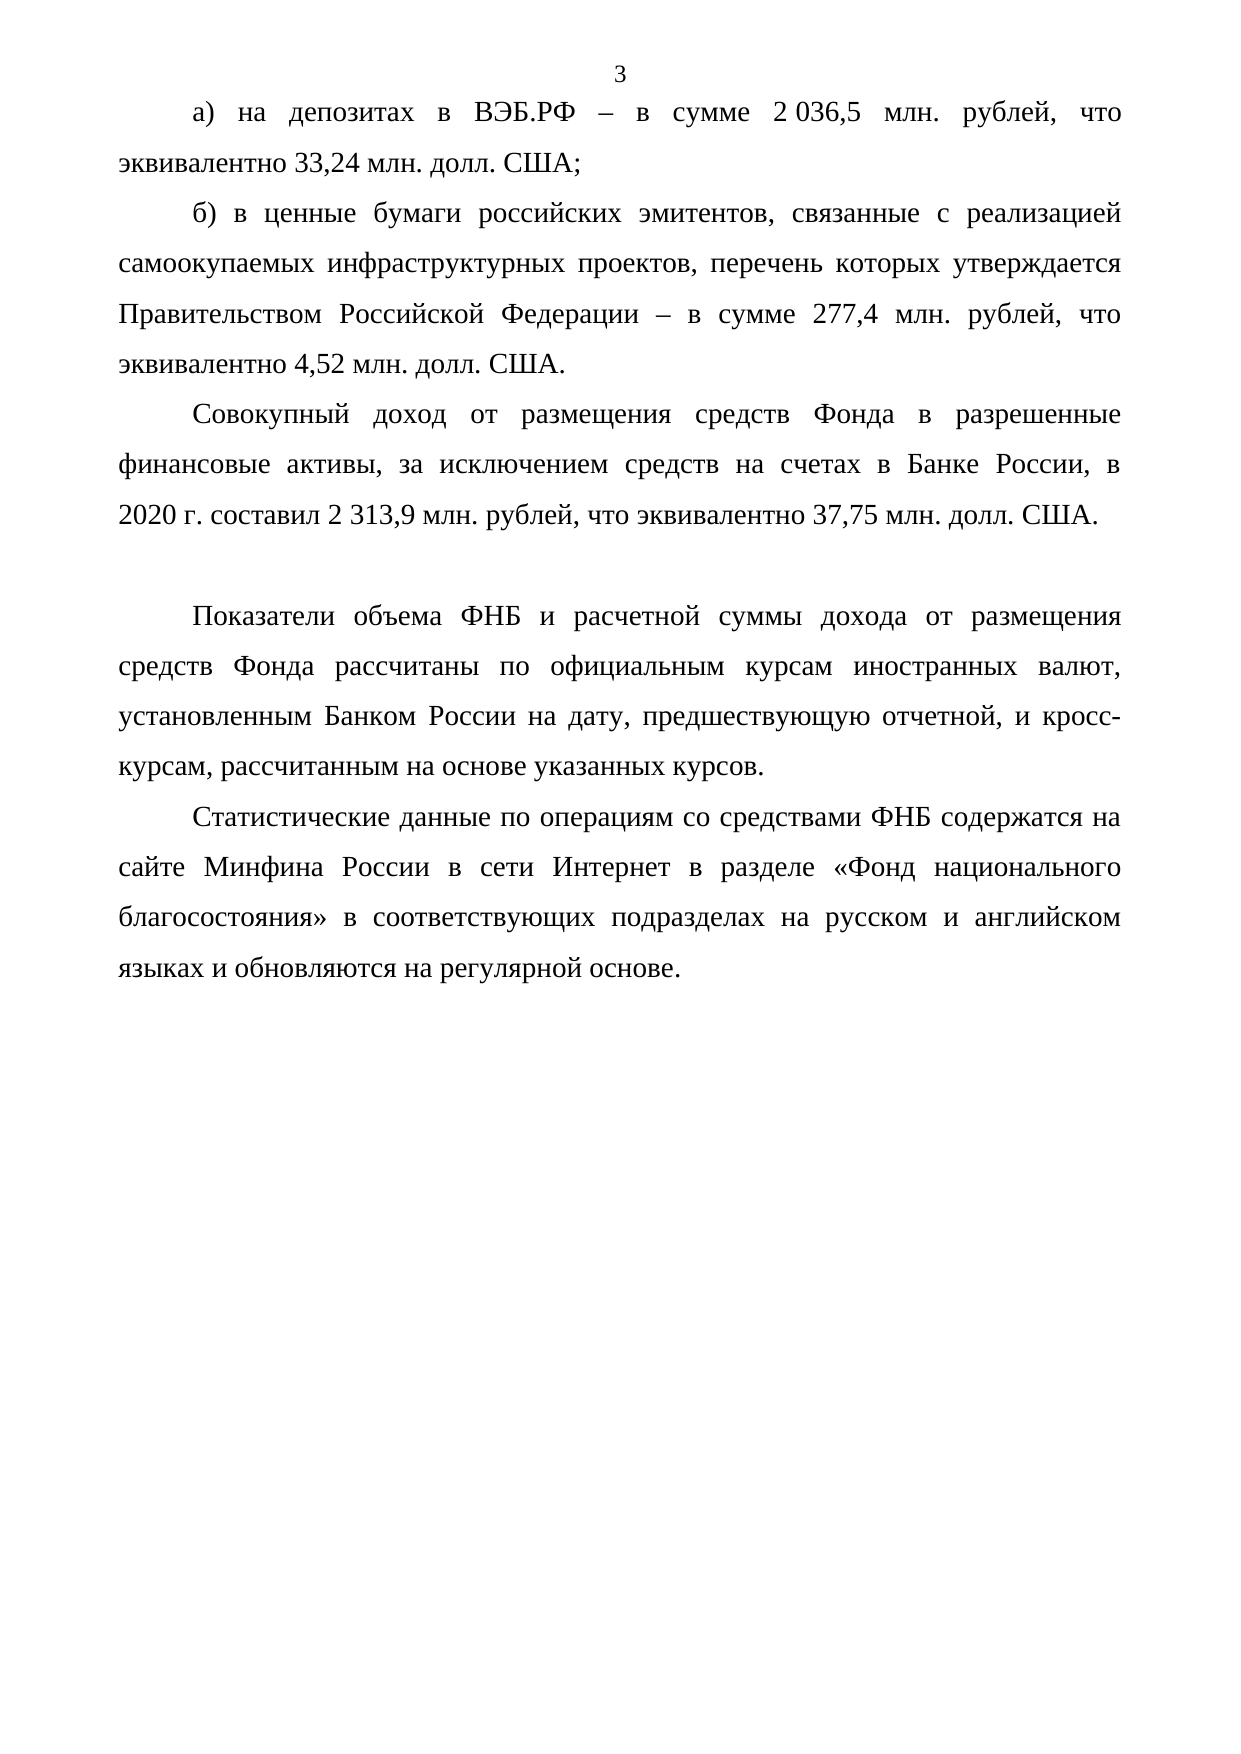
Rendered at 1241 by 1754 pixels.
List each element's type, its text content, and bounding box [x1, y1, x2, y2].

text Статистические данные по операциям со средствами ФНБ содержатся на сайте Минфина России в сети Интернет в разделе «Фонд национального благосостояния» в соответствующих подразделах на русском и английском языках и обновляются на регулярной основе. [118, 799, 1122, 983]
text б) в ценные бумаги российских эмитентов, связанные с реализацией самоокупаемых инфраструктурных проектов, перечень которых утверждается Правительством Российской Федерации – в сумме 277,4 млн. рублей, что эквивалентно 4,52 млн. долл. США. [118, 195, 1122, 379]
text а) на депозитах в ВЭБ.РФ – в сумме 2 036,5 млн. рублей, что эквивалентно 33,24 млн. долл. США; [118, 94, 1122, 178]
text Совокупный доход от размещения средств Фонда в разрешенные финансовые активы, за исключением средств на счетах в Банке России, в 2020 г. составил 2 313,9 млн. рублей, что эквивалентно 37,75 млн. долл. США. [118, 396, 1122, 531]
text Показатели объема ФНБ и расчетной суммы дохода от размещения средств Фонда рассчитаны по официальным курсам иностранных валют, установленным Банком России на дату, предшествующую отчетной, и кросс-курсам, рассчитанным на основе указанных курсов. [118, 598, 1122, 782]
